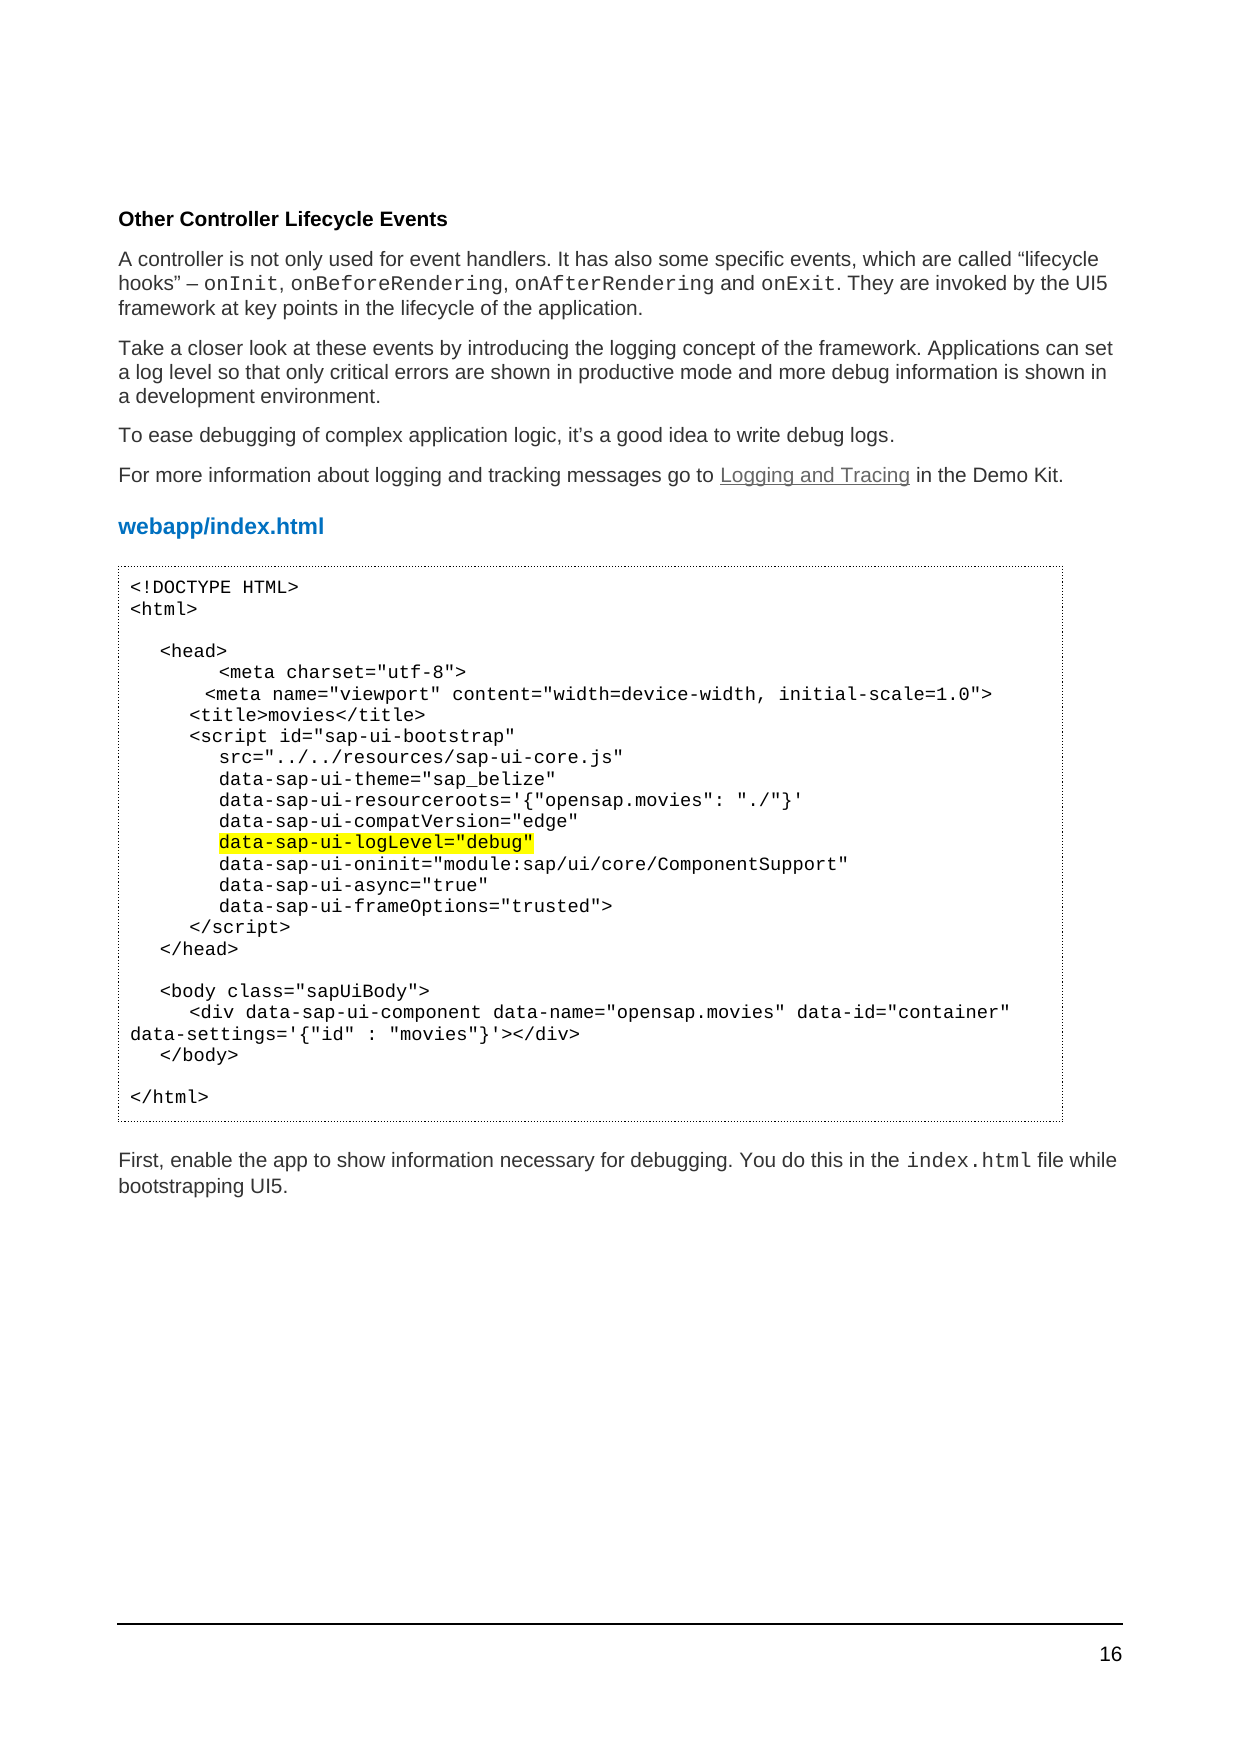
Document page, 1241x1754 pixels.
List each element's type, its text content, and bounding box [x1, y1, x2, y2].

text For more information about logging and tracking messages go to Logging and Tracing in the Demo Kit. [118, 463, 1122, 487]
text A controller is not only used for event handlers. It has also some specific events, which are called “lifecycle hooks” – onInit, onBeforeRendering, onAfterRendering and onExit. They are invoked by the UI5 framework at key points in the lifecycle of the application. [118, 246, 1122, 320]
text Take a closer look at these events by introducing the logging concept of the framework. Applications can set a log level so that only critical errors are shown in productive mode and more debug information is shown in a development environment. [118, 336, 1122, 408]
table_header <!DOCTYPE HTML> <html> <head> <meta charset="utf-8"> <meta name="viewport" content="width=device-width, initial-scale=1.0"> <title>movies</title> <script id="sap-ui-bootstrap" src="../../resources/sap-ui-core.js" data-sap-ui-theme="sap_belize" data-sap-ui-resourceroots='{"opensap.movies": "./"}' data-sap-ui-compatVersion="edge" data-sap-ui-logLevel="debug" data-sap-ui-oninit="module:sap/ui/core/ComponentSupport" data-sap-ui-async="true" data-sap-ui-frameOptions="trusted"> </script> </head> <body class="sapUiBody"> <div data-sap-ui-component data-name="opensap.movies" data-id="container" data-settings='{"id" : "movies"}'></div> </body> </html> [119, 566, 1062, 1121]
text To ease debugging of complex application logic, it’s a good idea to write debug logs. [118, 423, 1122, 447]
subtitle Other Controller Lifecycle Events [118, 207, 1122, 231]
text webapp/index.html [118, 513, 1122, 539]
text First, enable the app to show information necessary for debugging. You do this in the index.html file while bootstrapping UI5. [118, 1148, 1122, 1198]
